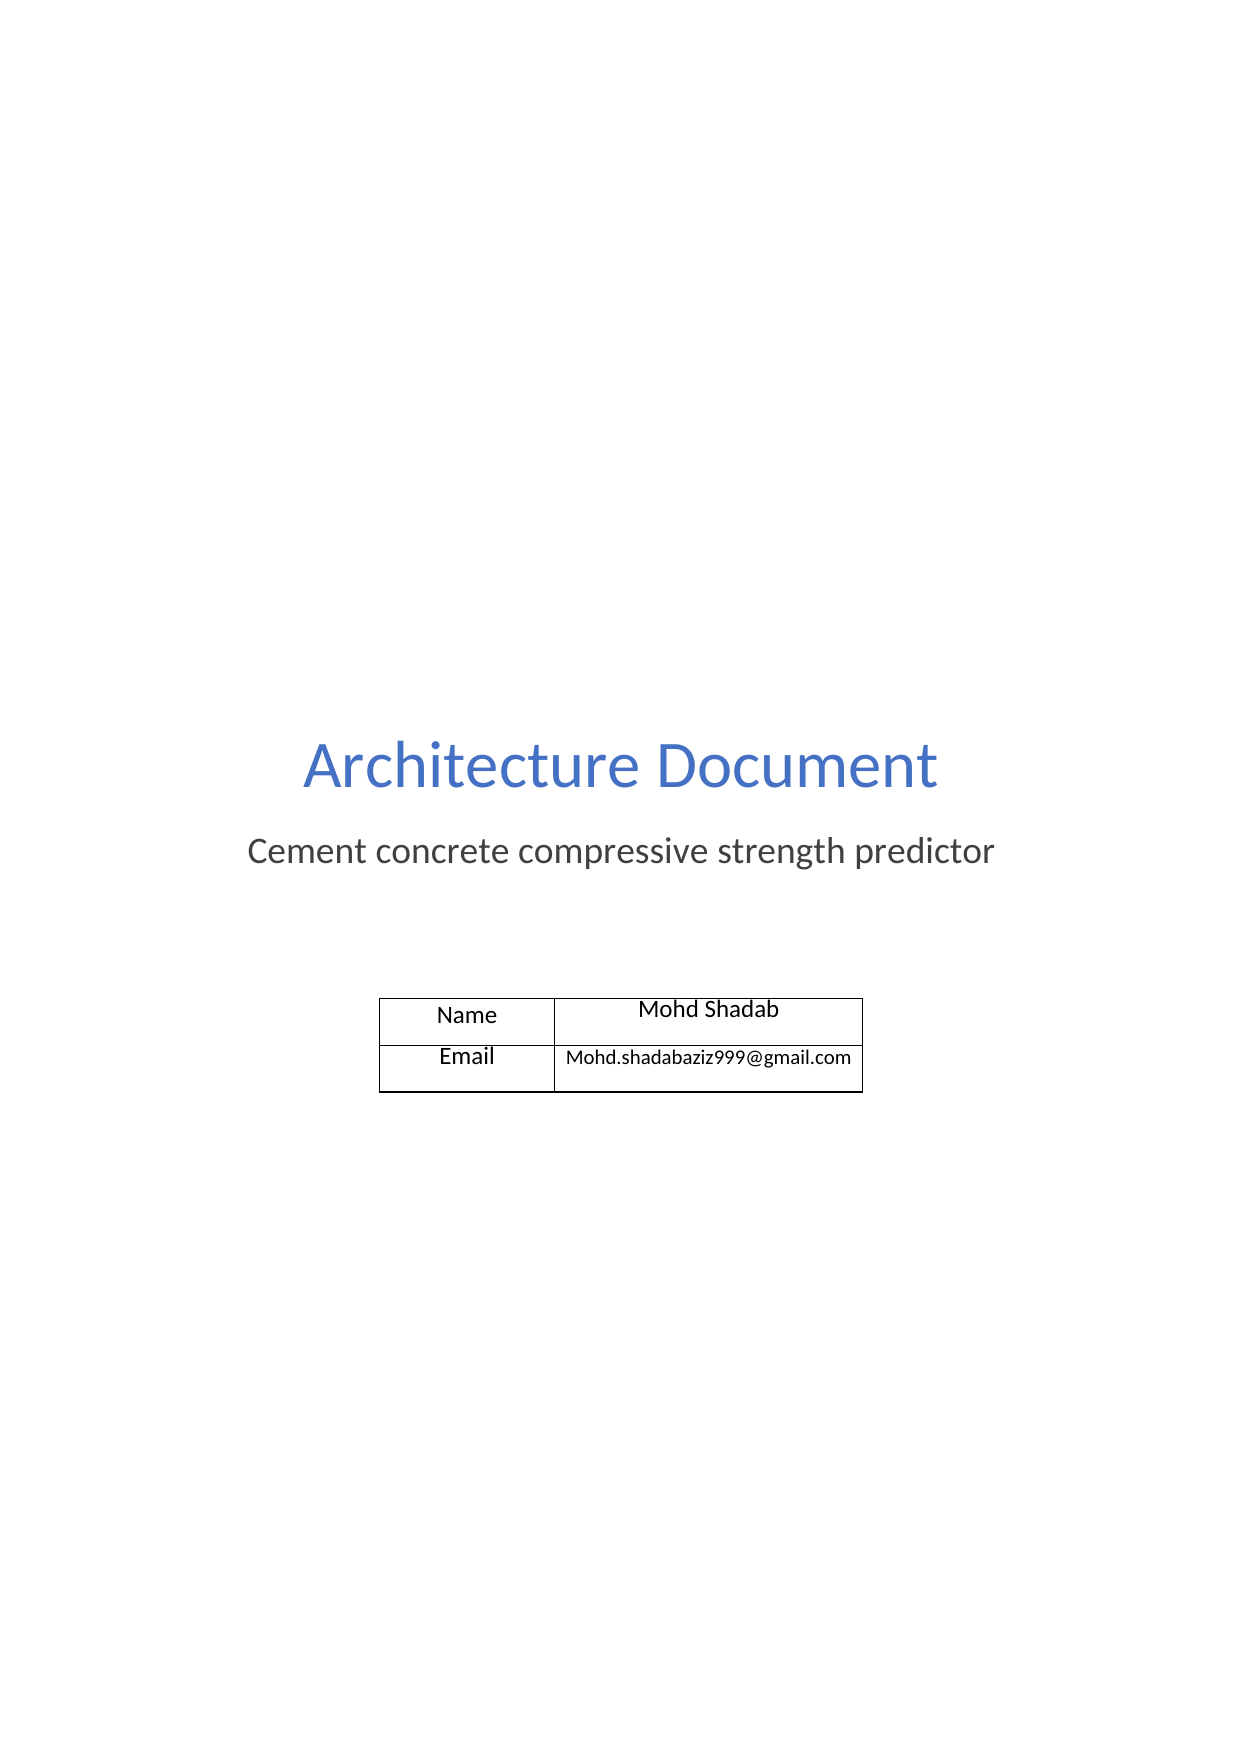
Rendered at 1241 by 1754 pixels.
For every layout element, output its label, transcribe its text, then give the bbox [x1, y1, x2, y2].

table_cell Email [380, 1046, 554, 1091]
table_header Mohd Shadab [555, 999, 862, 1045]
text Cement concrete compressive strength predictor [139, 827, 1103, 873]
table_cell Mohd.shadabaziz999@gmail.com [555, 1046, 862, 1091]
title Architecture Document [139, 723, 1103, 804]
table_header Name [380, 999, 554, 1045]
